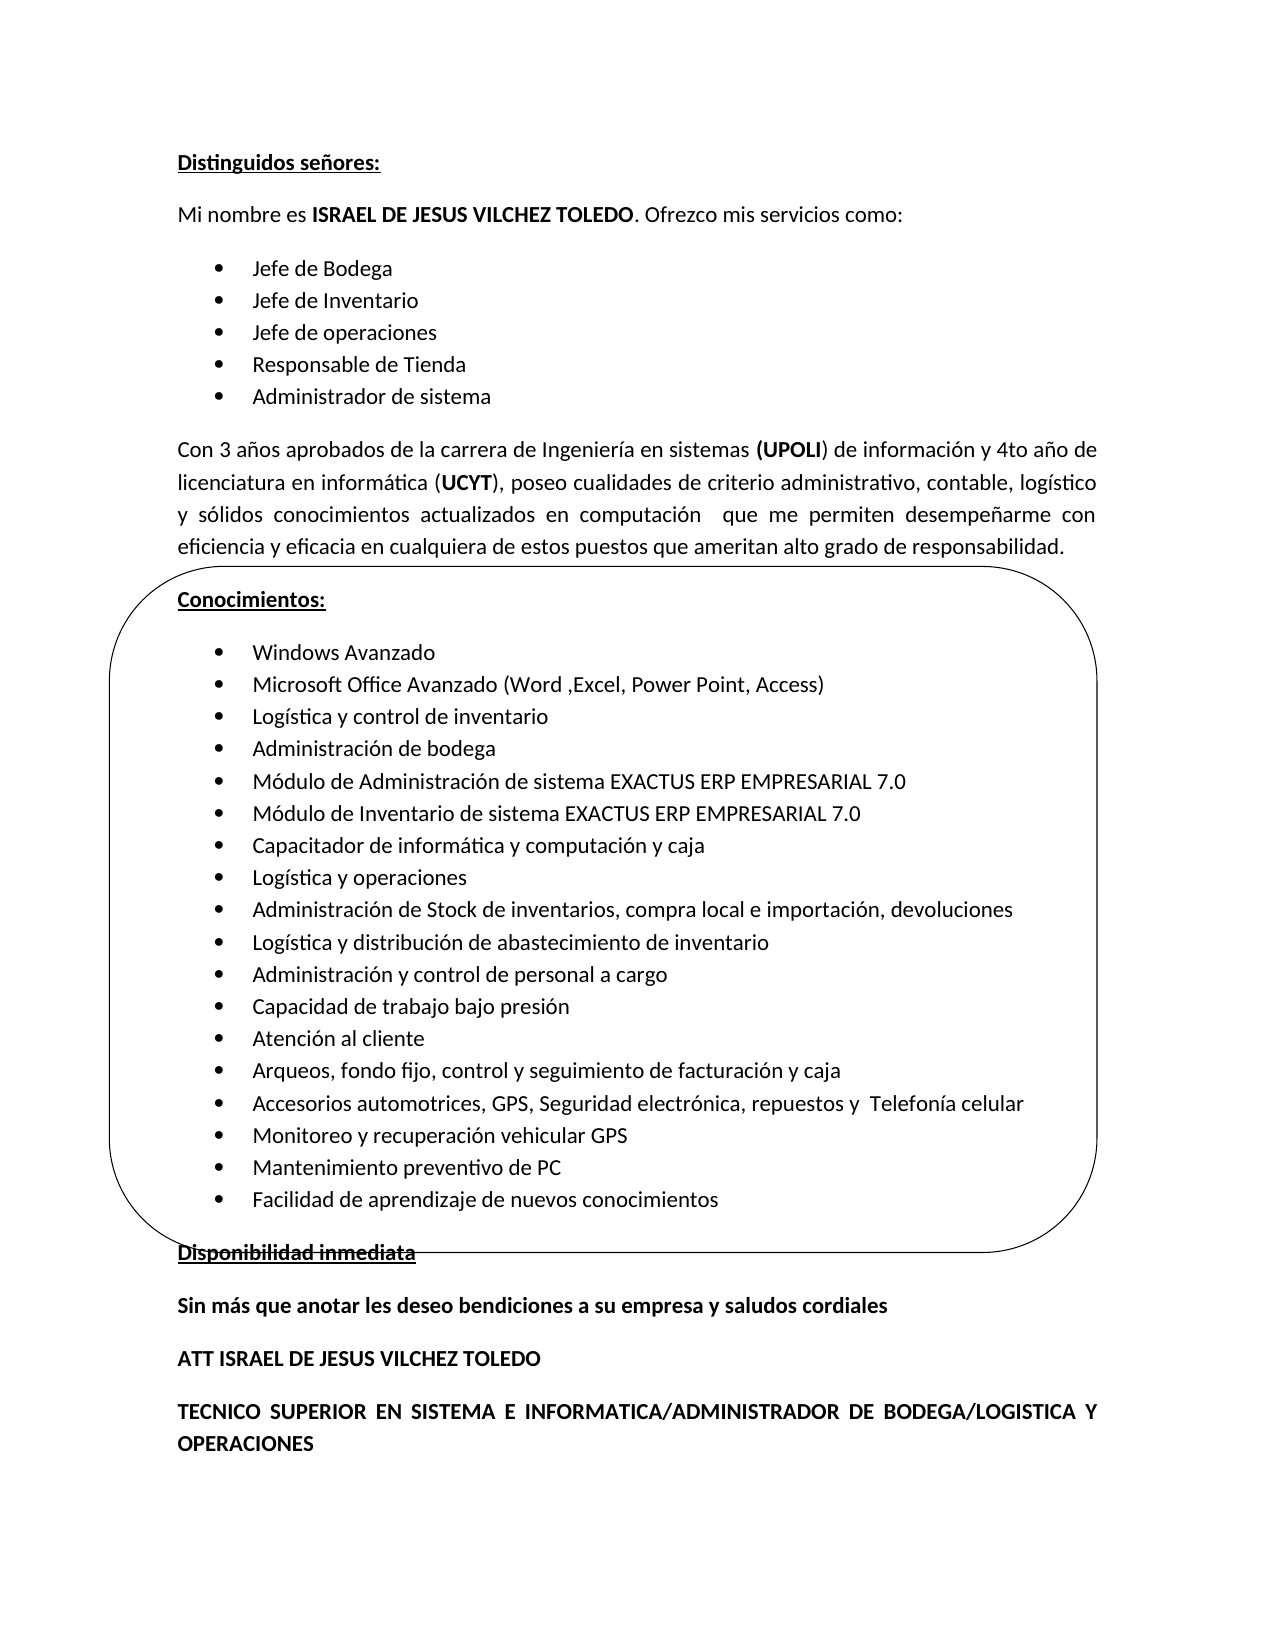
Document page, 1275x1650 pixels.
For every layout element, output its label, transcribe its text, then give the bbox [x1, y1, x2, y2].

list Logística y control de inventario [215, 702, 1098, 730]
list Módulo de Inventario de sistema EXACTUS ERP EMPRESARIAL 7.0 [215, 799, 1098, 827]
list Capacidad de trabajo bajo presión [215, 992, 1098, 1020]
list Jefe de Bodega [215, 254, 1098, 282]
text Mi nombre es ISRAEL DE JESUS VILCHEZ TOLEDO. Ofrezco mis servicios como: [177, 201, 1098, 229]
text Conocimientos: [177, 585, 1098, 613]
list Jefe de operaciones [215, 318, 1098, 346]
list Logística y distribución de abastecimiento de inventario [215, 928, 1098, 956]
list Administrador de sistema [215, 382, 1098, 410]
list Capacitador de informática y computación y caja [215, 831, 1098, 859]
list Administración de bodega [215, 734, 1098, 763]
list Administración y control de personal a cargo [215, 960, 1098, 988]
list Administración de Stock de inventarios, compra local e importación, devoluciones [215, 896, 1098, 923]
list Responsable de Tienda [215, 350, 1098, 378]
text Disponibilidad inmediata [177, 1238, 1098, 1266]
list Atención al cliente [215, 1024, 1098, 1052]
list Microsoft Office Avanzado (Word ,Excel, Power Point, Access) [215, 670, 1098, 698]
list Logística y operaciones [215, 863, 1098, 891]
list Módulo de Administración de sistema EXACTUS ERP EMPRESARIAL 7.0 [215, 767, 1098, 795]
list Mantenimiento preventivo de PC [215, 1153, 1098, 1181]
list Jefe de Inventario [215, 286, 1098, 314]
text ATT ISRAEL DE JESUS VILCHEZ TOLEDO [177, 1344, 1098, 1372]
text TECNICO SUPERIOR EN SISTEMA E INFORMATICA/ADMINISTRADOR DE BODEGA/LOGISTICA Y OPERACIONES [177, 1397, 1098, 1457]
text Distinguidos señores: [177, 148, 1098, 176]
list Arqueos, fondo fijo, control y seguimiento de facturación y caja [215, 1056, 1098, 1084]
list Accesorios automotrices, GPS, Seguridad electrónica, repuestos y Telefonía celular [215, 1089, 1098, 1117]
list Facilidad de aprendizaje de nuevos conocimientos [215, 1185, 1098, 1213]
text Con 3 años aprobados de la carrera de Ingeniería en sistemas (UPOLI) de información y 4to año de licenciatura en informática (UCYT), poseo cualidades de criterio administrativo, contable, logístico y sólidos conocimientos actualizados en computación que me permiten desempeñarme con eficiencia y eficacia en cualquiera de estos puestos que ameritan alto grado de responsabilidad. [177, 435, 1098, 560]
list Monitoreo y recuperación vehicular GPS [215, 1121, 1098, 1149]
text Sin más que anotar les deseo bendiciones a su empresa y saludos cordiales [177, 1291, 1098, 1319]
list Windows Avanzado [215, 638, 1098, 666]
